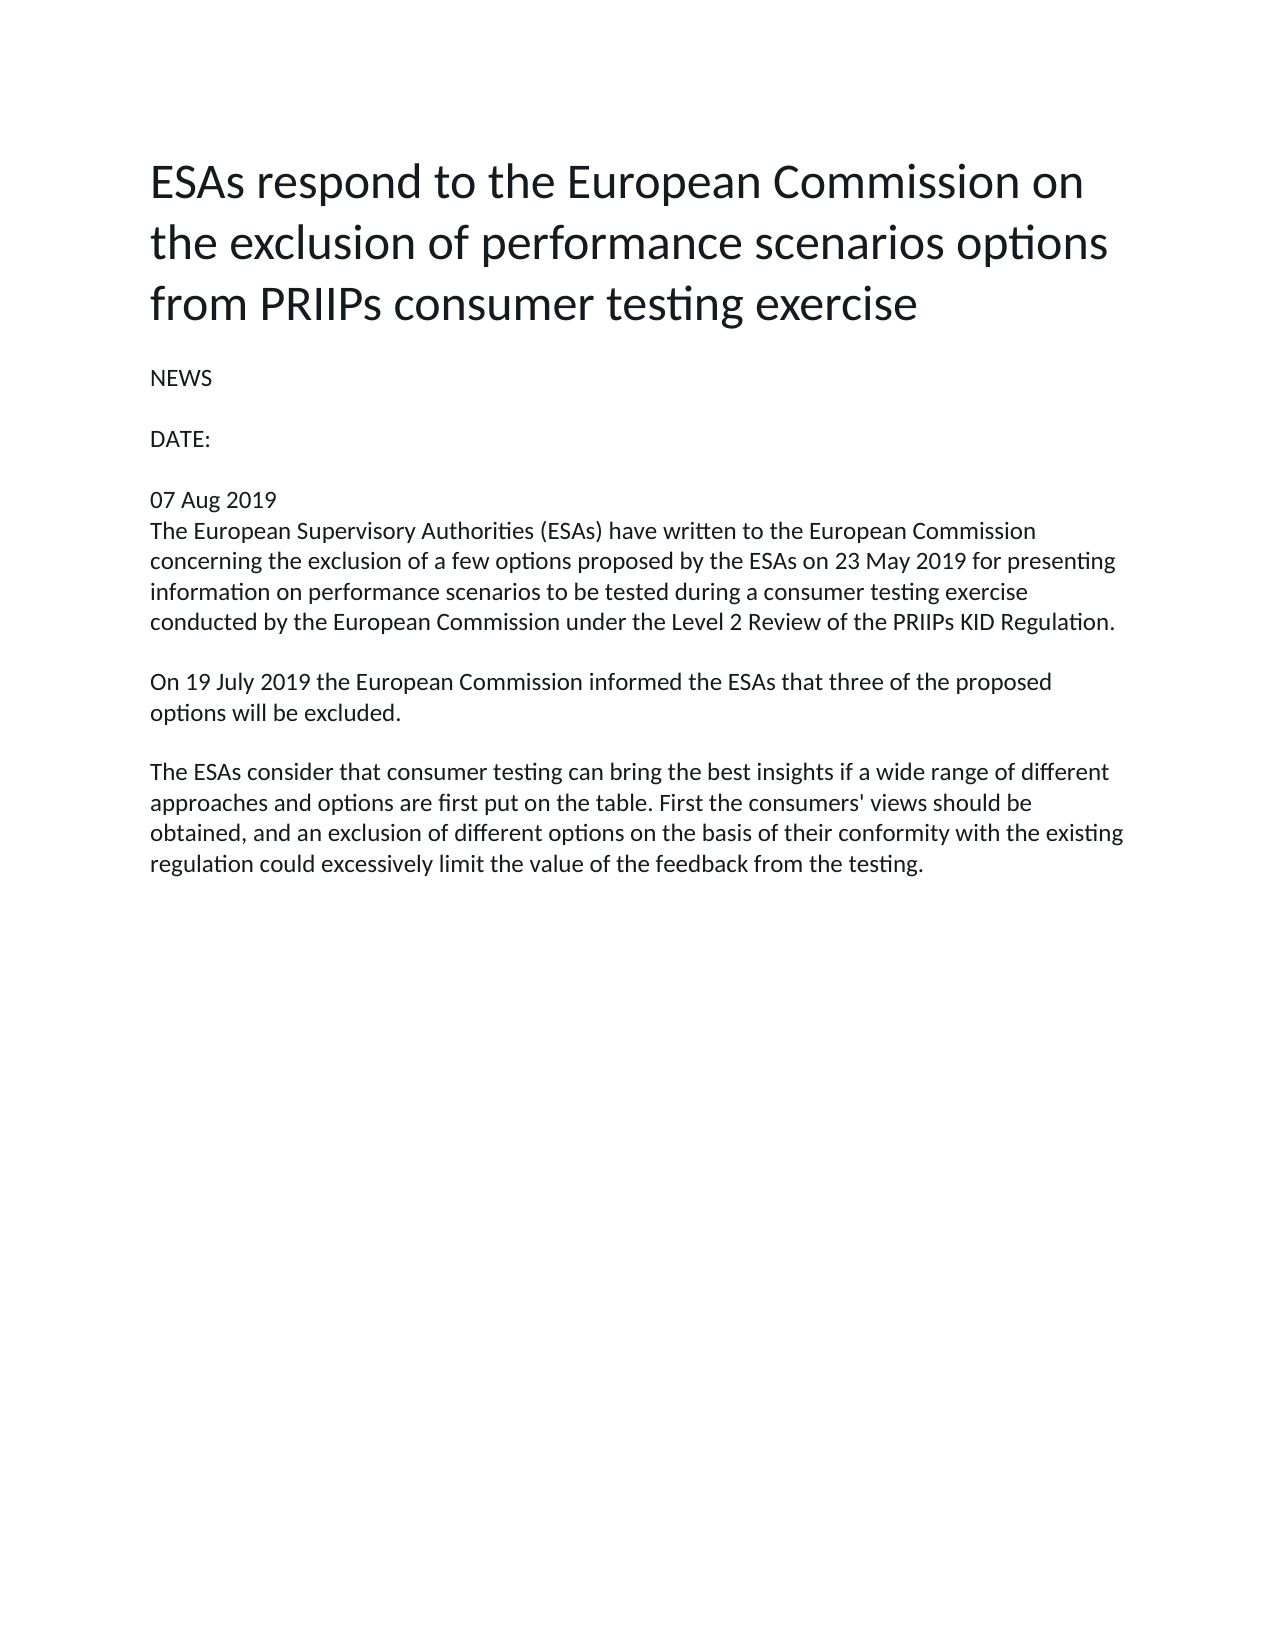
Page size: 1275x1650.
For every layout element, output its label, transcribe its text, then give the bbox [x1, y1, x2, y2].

text NEWS [150, 362, 1125, 393]
text DATE: [150, 423, 1125, 454]
text 07 Aug 2019 [150, 484, 1125, 515]
text The European Supervisory Authorities (ESAs) have written to the European Commission concerning the exclusion of a few options proposed by the ESAs on 23 May 2019 for presenting information on performance scenarios to be tested during a consumer testing exercise conducted by the European Commission under the Level 2 Review of the PRIIPs KID Regulation. [150, 515, 1125, 637]
text The ESAs consider that consumer testing can bring the best insights if a wide range of different approaches and options are first put on the table. First the consumers' views should be obtained, and an exclusion of different options on the basis of their conformity with the existing regulation could excessively limit the value of the feedback from the testing. [150, 756, 1125, 878]
text ESAs respond to the European Commission on the exclusion of performance scenarios options from PRIIPs consumer testing exercise [150, 150, 1125, 333]
text On 19 July 2019 the European Commission informed the ESAs that three of the proposed options will be excluded. [150, 666, 1125, 727]
